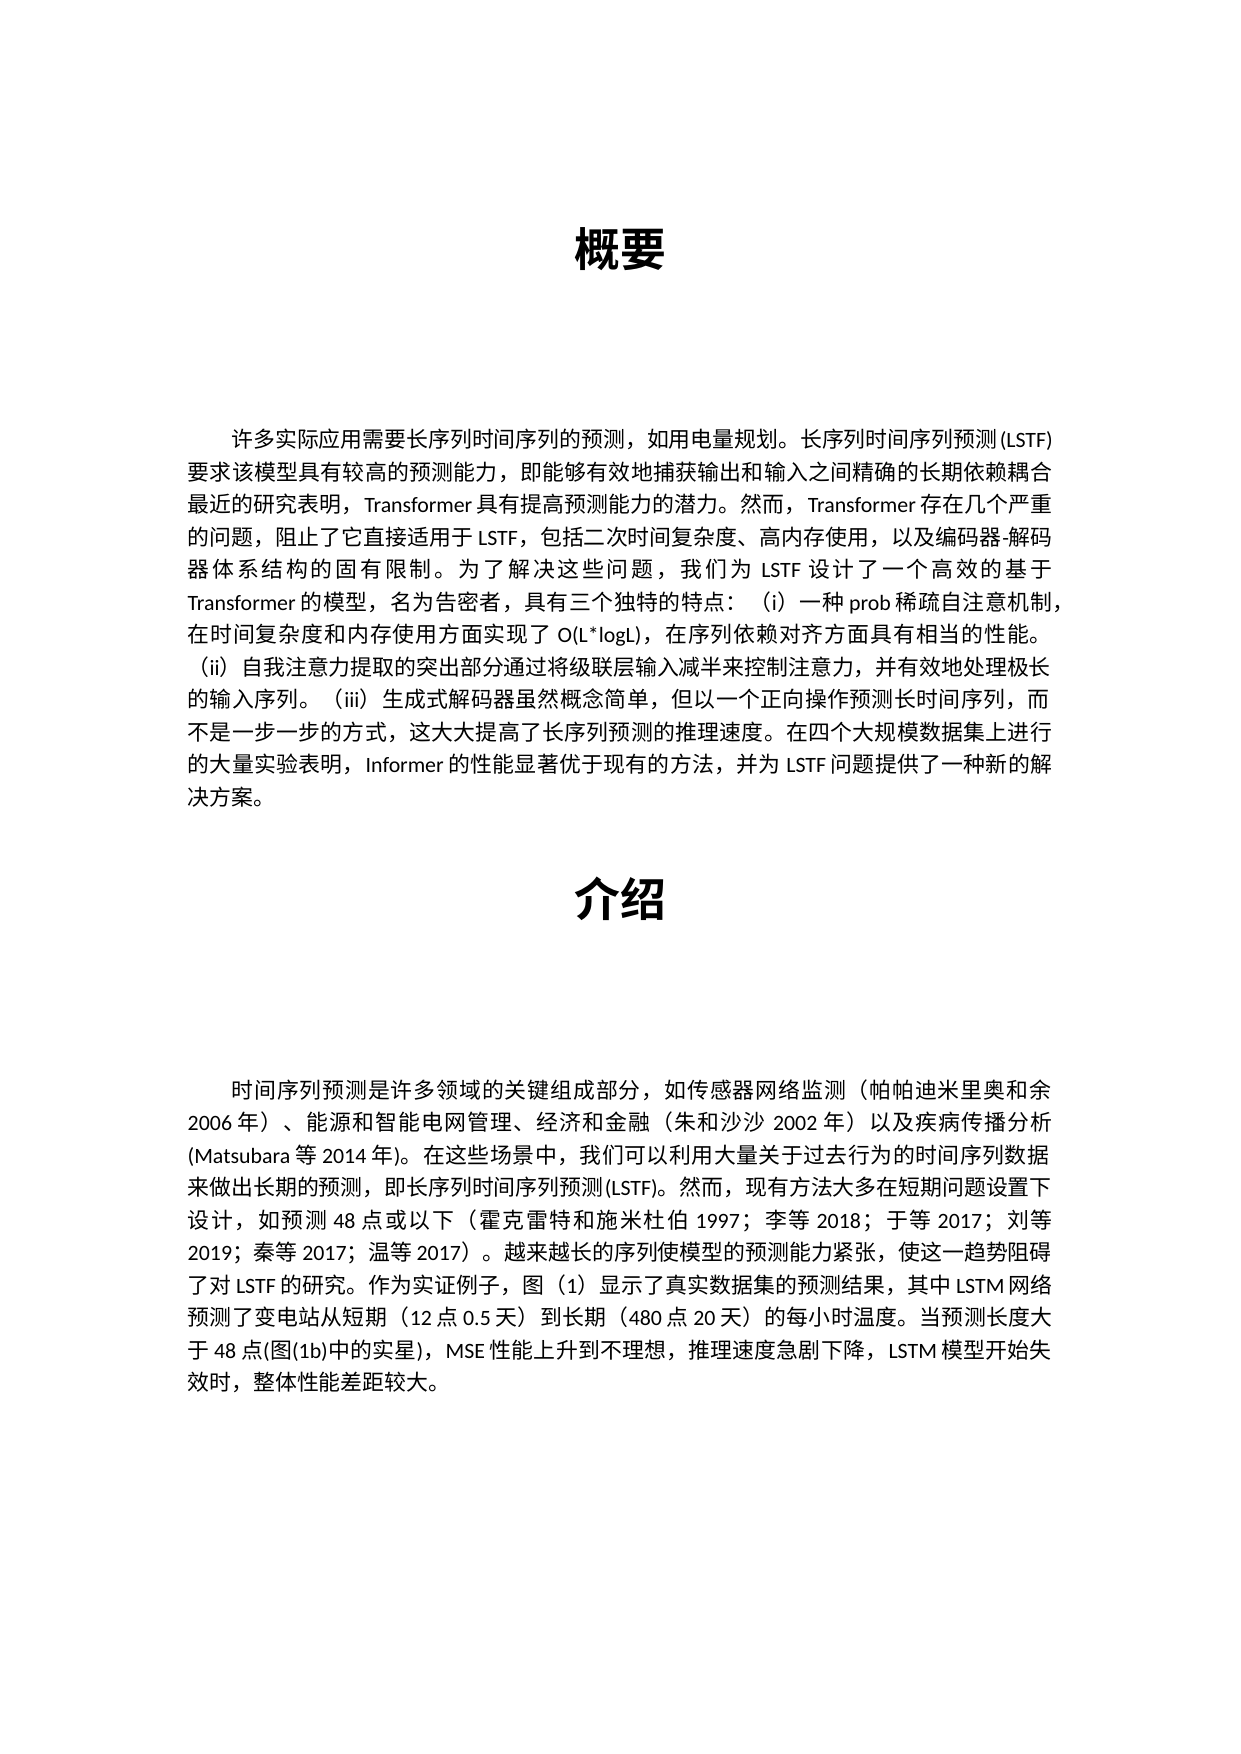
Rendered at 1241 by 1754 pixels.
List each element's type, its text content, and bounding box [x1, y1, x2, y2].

text 许多实际应用需要长序列时间序列的预测，如用电量规划。长序列时间序列预测(LSTF)要求该模型具有较高的预测能力，即能够有效地捕获输出和输入之间精确的长期依赖耦合。最近的研究表明，Transformer具有提高预测能力的潜力。然而，Transformer存在几个严重的问题，阻止了它直接适用于LSTF，包括二次时间复杂度、高内存使用，以及编码器-解码器体系结构的固有限制。为了解决这些问题，我们为LSTF设计了一个高效的基于Transformer的模型，名为告密者，具有三个独特的特点：（i）一种prob稀疏自注意机制，在时间复杂度和内存使用方面实现了O(L*logL)，在序列依赖对齐方面具有相当的性能。（ii）自我注意力提取的突出部分通过将级联层输入减半来控制注意力，并有效地处理极长的输入序列。（iii）生成式解码器虽然概念简单，但以一个正向操作预测长时间序列，而不是一步一步的方式，这大大提高了长序列预测的推理速度。在四个大规模数据集上进行的大量实验表明，Informer的性能显著优于现有的方法，并为LSTF问题提供了一种新的解决方案。 [187, 422, 1053, 812]
subtitle 介绍 [187, 847, 1053, 945]
subtitle 概要 [187, 197, 1053, 295]
text 时间序列预测是许多领域的关键组成部分，如传感器网络监测（帕帕迪米里奥和余2006年）、能源和智能电网管理、经济和金融（朱和沙沙2002年）以及疾病传播分析(Matsubara等2014年)。在这些场景中，我们可以利用大量关于过去行为的时间序列数据来做出长期的预测，即长序列时间序列预测(LSTF)。然而，现有方法大多在短期问题设置下设计，如预测48点或以下（霍克雷特和施米杜伯1997；李等2018；于等2017；刘等2019；秦等2017；温等2017）。越来越长的序列使模型的预测能力紧张，使这一趋势阻碍了对LSTF的研究。作为实证例子，图（1）显示了真实数据集的预测结果，其中LSTM网络预测了变电站从短期（12点0.5天）到长期（480点20天）的每小时温度。当预测长度大于48点(图(1b)中的实星)，MSE性能上升到不理想，推理速度急剧下降，LSTM模型开始失效时，整体性能差距较大。 [187, 1072, 1053, 1397]
